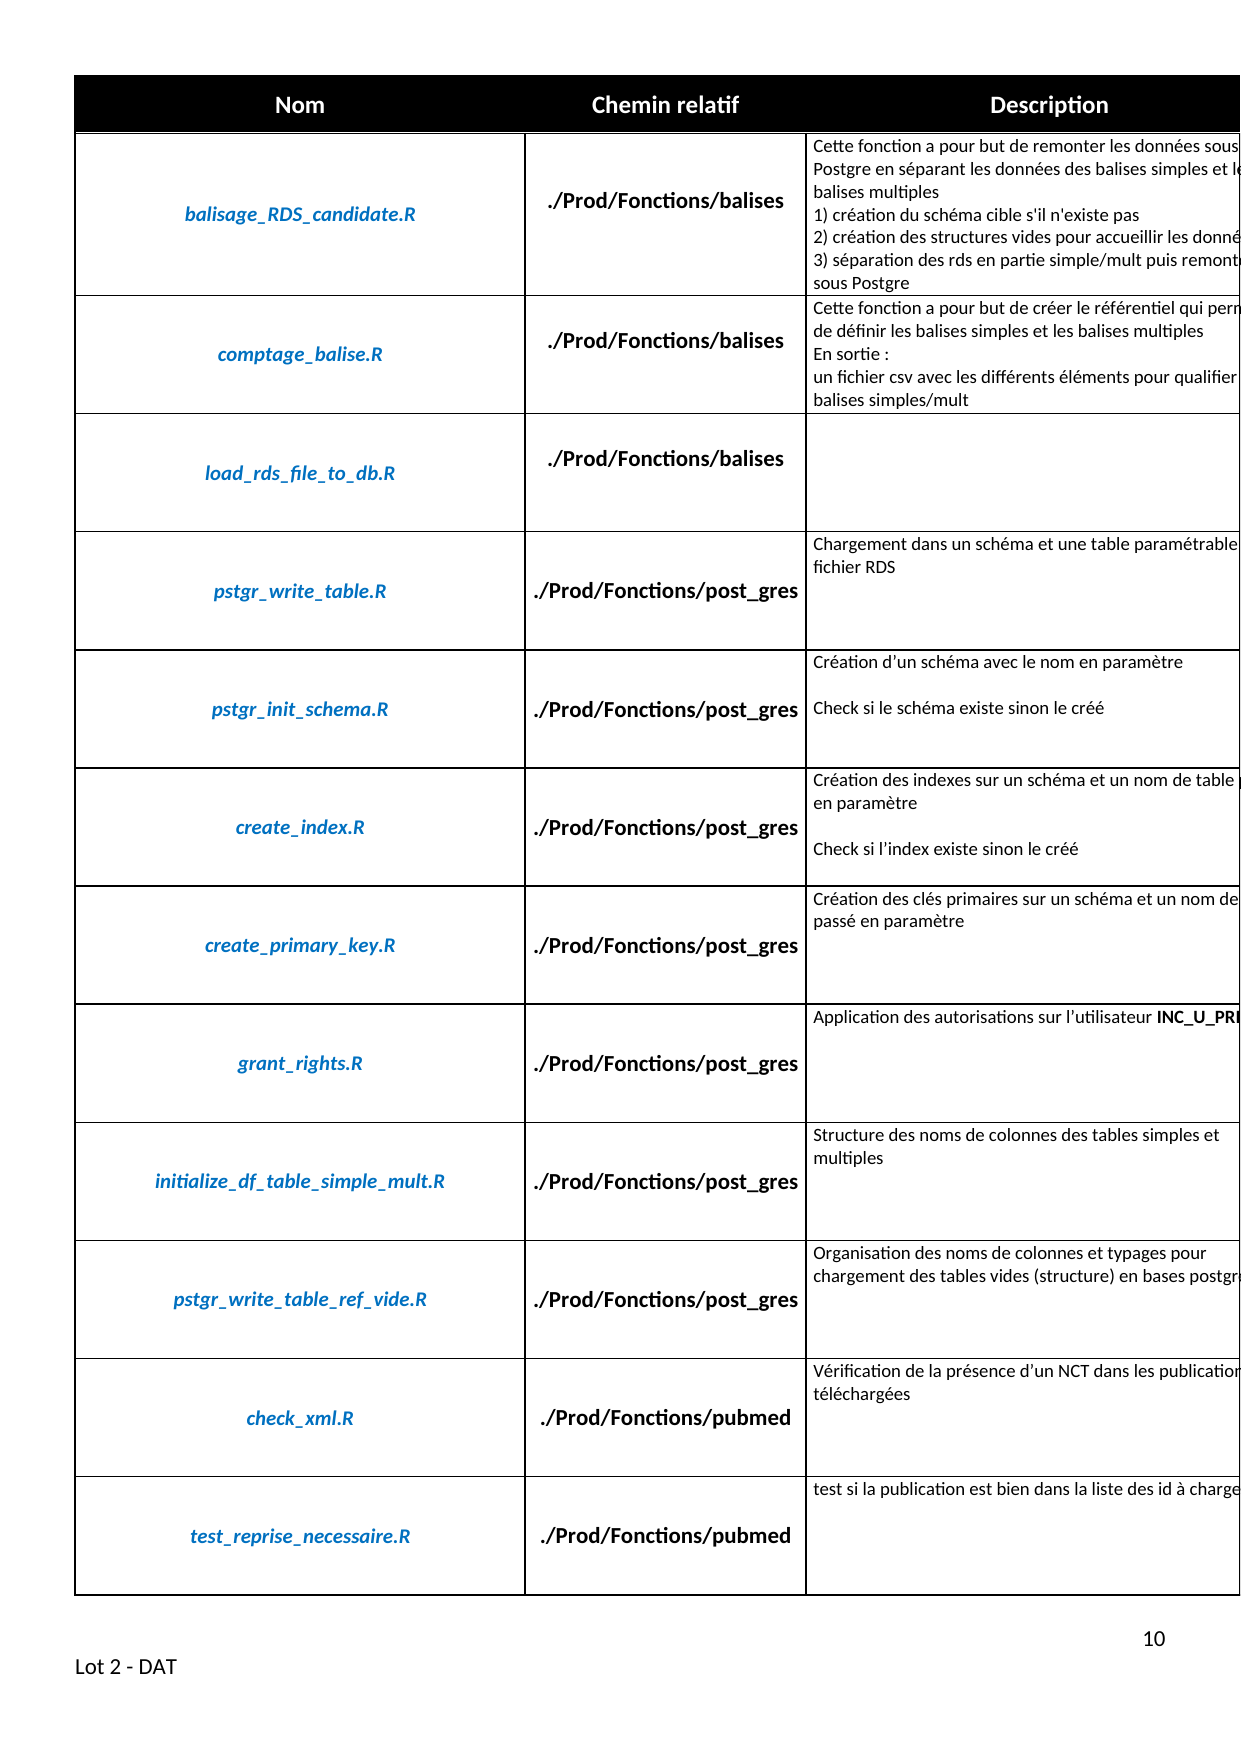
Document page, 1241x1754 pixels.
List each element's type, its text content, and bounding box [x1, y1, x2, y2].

table_cell ./Prod/Fonctions/balises [526, 414, 805, 531]
table_cell ./Prod/Fonctions/post_gres [526, 769, 805, 885]
table_cell Organisation des noms de colonnes et typages pour chargement des tables vides (structure) en bases postgre [807, 1241, 1239, 1358]
table_cell comptage_balise.R [76, 296, 524, 413]
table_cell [526, 134, 805, 294]
table_cell [807, 414, 1239, 531]
table_cell ./Prod/Fonctions/post_gres [526, 887, 805, 1003]
table_cell ./Prod/Fonctions/pubmed [526, 1359, 805, 1476]
table_cell Création des clés primaires sur un schéma et un nom de table passé en paramètre [807, 887, 1239, 1003]
table_header Chemin relatif [525, 77, 806, 132]
table_cell grant_rights.R [76, 1005, 524, 1121]
table_cell initialize_df_table_simple_mult.R [76, 1123, 524, 1239]
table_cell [526, 1477, 805, 1594]
table_cell create_index.R [76, 769, 524, 885]
table_cell ./Prod/Fonctions/balises [526, 296, 805, 413]
table_cell ./Prod/Fonctions/post_gres [526, 1123, 805, 1239]
table_cell balisage_RDS_candidate.R [76, 134, 524, 294]
table_cell Cette fonction a pour but de créer le référentiel qui permettra de définir les balises simples et les balises multiples En sortie : un fichier csv avec les différents éléments pour qualifier les balises simples/mult [807, 296, 1239, 413]
table_cell Cette fonction a pour but de remonter les données sous Postgre en séparant les données des balises simples et les balises multiples 1) création du schéma cible s'il n'existe pas 2) création des structures vides pour accueillir les données 3) séparation des rds en partie simple/mult puis remontée sous Postgre [807, 134, 1239, 294]
table_cell load_rds_file_to_db.R [76, 414, 524, 531]
table_cell Création des indexes sur un schéma et un nom de table passé en paramètre Check si l’index existe sinon le créé [807, 769, 1239, 885]
table_cell Chargement dans un schéma et une table paramétrable d’un fichier RDS [807, 532, 1239, 649]
table_cell Structure des noms de colonnes des tables simples et multiples [807, 1123, 1239, 1239]
table_cell test_reprise_necessaire.R [76, 1477, 524, 1594]
table_cell pstgr_write_table.R [76, 532, 524, 649]
table_cell Application des autorisations sur l’utilisateur INC_U_PRI [807, 1005, 1239, 1121]
table_cell pstgr_init_schema.R [76, 651, 524, 767]
table_cell pstgr_write_table_ref_vide.R [76, 1241, 524, 1358]
table_cell create_primary_key.R [76, 887, 524, 1003]
table_cell ./Prod/Fonctions/post_gres [526, 1005, 805, 1121]
table_cell Création d’un schéma avec le nom en paramètre Check si le schéma existe sinon le créé [807, 651, 1239, 767]
table_cell check_xml.R [76, 1359, 524, 1476]
table_header Description [806, 77, 1240, 132]
table_cell ./Prod/Fonctions/post_gres [526, 532, 805, 649]
table_cell Vérification de la présence d’un NCT dans les publications téléchargées [807, 1359, 1239, 1476]
table_cell ./Prod/Fonctions/post_gres [526, 651, 805, 767]
table_header Nom [76, 77, 525, 132]
table_cell ./Prod/Fonctions/post_gres [526, 1241, 805, 1358]
table_cell test si la publication est bien dans la liste des id à charger [807, 1477, 1239, 1594]
